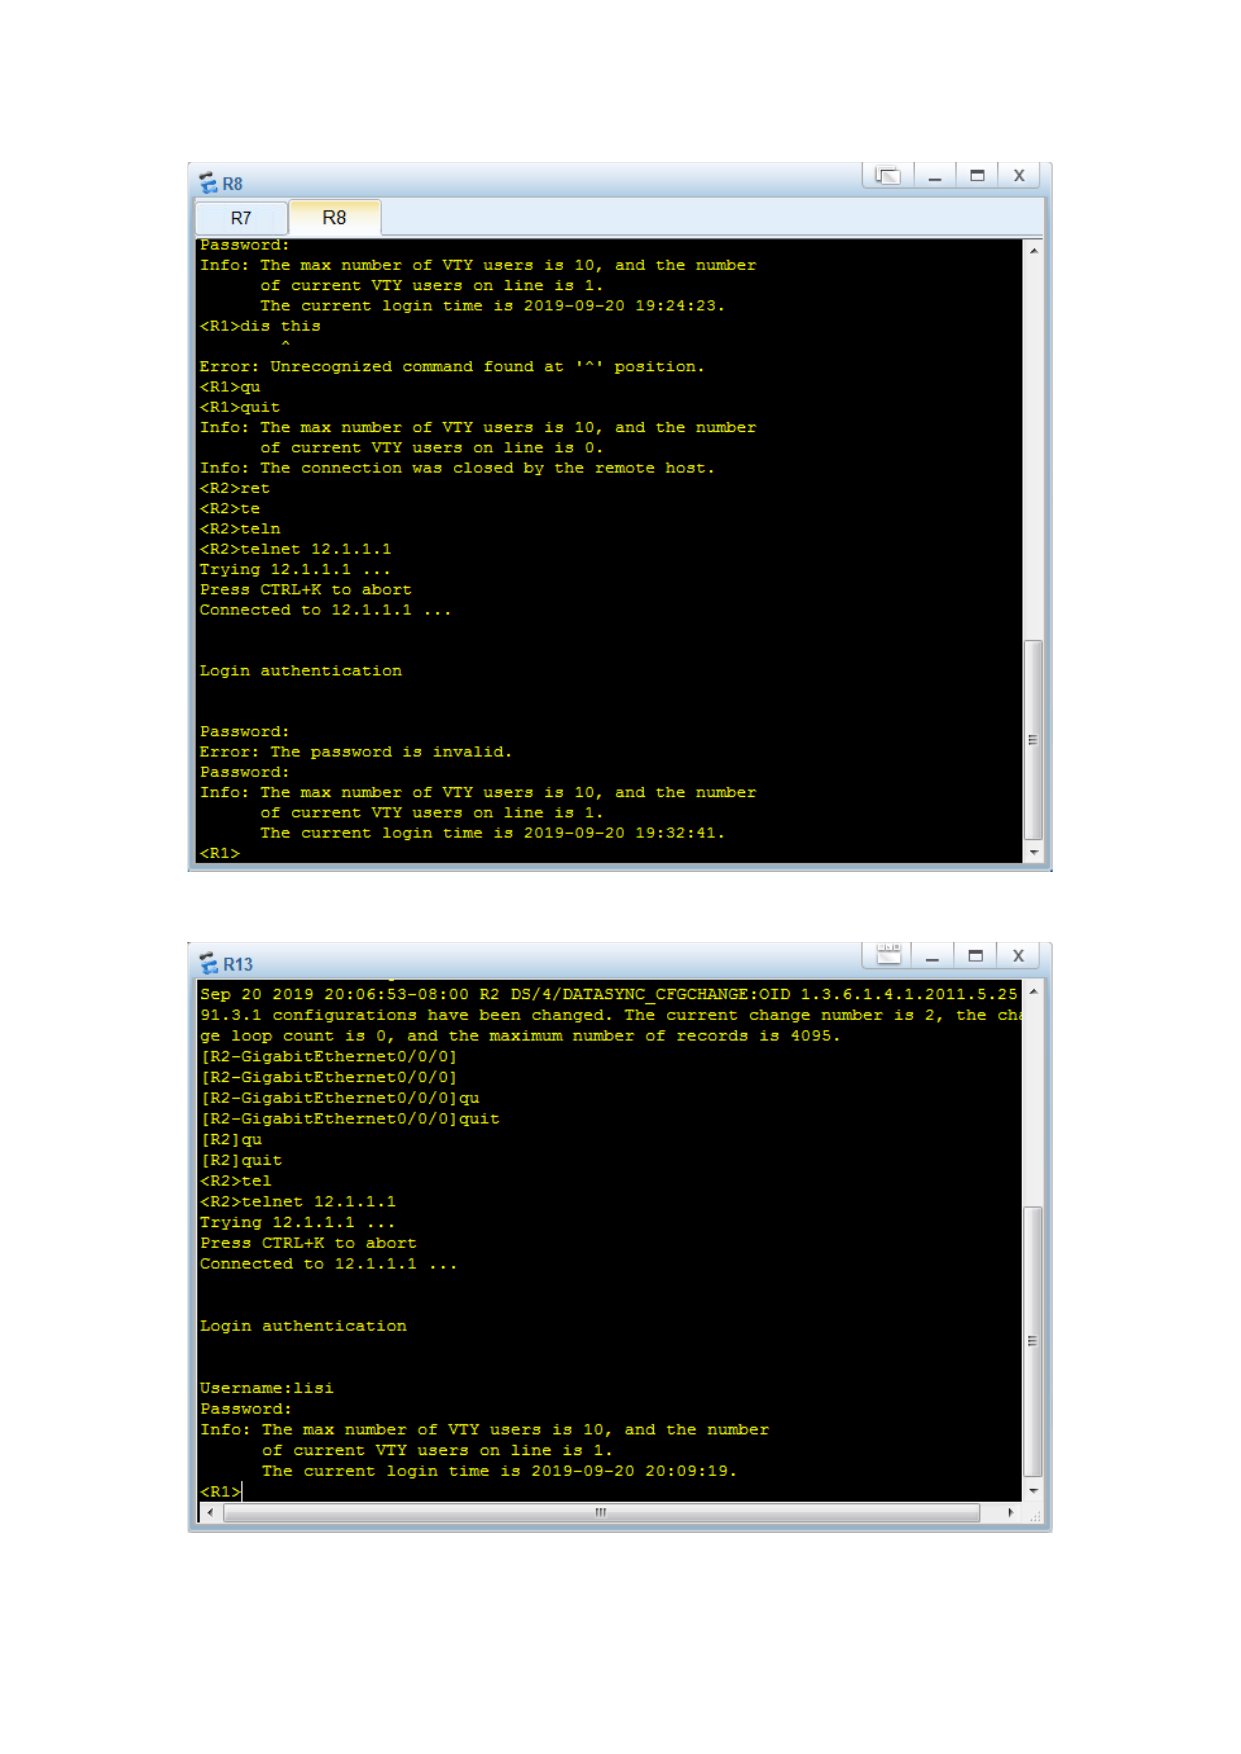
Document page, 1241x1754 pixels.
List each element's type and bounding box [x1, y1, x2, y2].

picture [187, 942, 1053, 1533]
picture [187, 162, 1053, 872]
